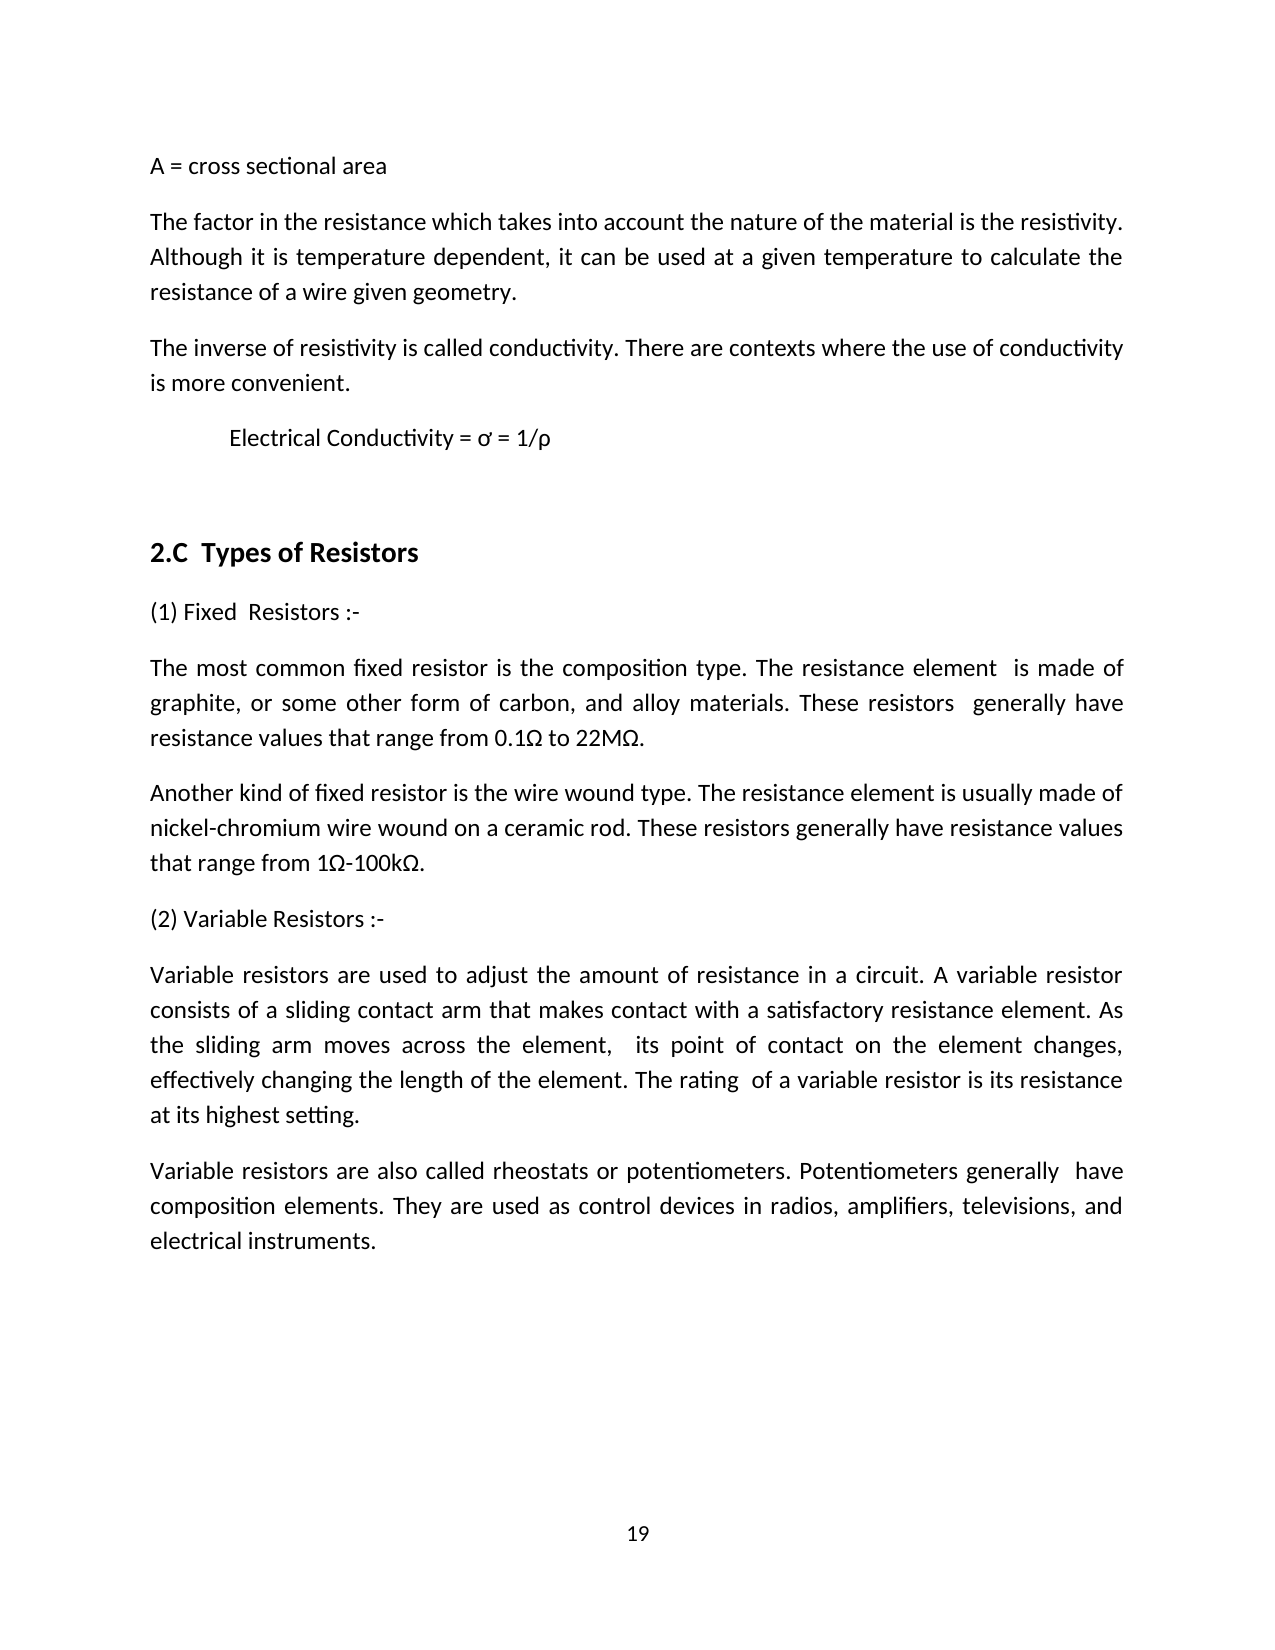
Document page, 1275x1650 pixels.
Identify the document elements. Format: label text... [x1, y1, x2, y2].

text The most common fixed resistor is the composition type. The resistance element is made of graphite, or some other form of carbon, and alloy materials. These resistors generally have resistance values that range from 0.1Ω to 22MΩ. [150, 652, 1125, 752]
text A = cross sectional area [150, 150, 1125, 181]
text (1) Fixed Resistors :- [150, 596, 1125, 626]
text Variable resistors are used to adjust the amount of resistance in a circuit. A variable resistor consists of a sliding contact arm that makes contact with a satisfactory resistance element. As the sliding arm moves across the element, its point of contact on the element changes, effectively changing the length of the element. The rating of a variable resistor is its resistance at its highest setting. [150, 959, 1125, 1130]
text The inverse of resistivity is called conductivity. There are contexts where the use of conductivity is more convenient. [150, 332, 1125, 397]
text Electrical Conductivity = ơ = 1/ρ [150, 422, 1125, 453]
text Another kind of fixed resistor is the wire wound type. The resistance element is usually made of nickel-chromium wire wound on a ceramic rod. These resistors generally have resistance values that range from 1Ω-100kΩ. [150, 778, 1125, 878]
text 2.C Types of Resistors [150, 534, 1125, 570]
text The factor in the resistance which takes into account the nature of the material is the resistivity. Although it is temperature dependent, it can be used at a given temperature to calculate the resistance of a wire given geometry. [150, 206, 1125, 306]
text (2) Variable Resistors :- [150, 903, 1125, 934]
text Variable resistors are also called rheostats or potentiometers. Potentiometers generally have composition elements. They are used as control devices in radios, amplifiers, televisions, and electrical instruments. [150, 1155, 1125, 1256]
